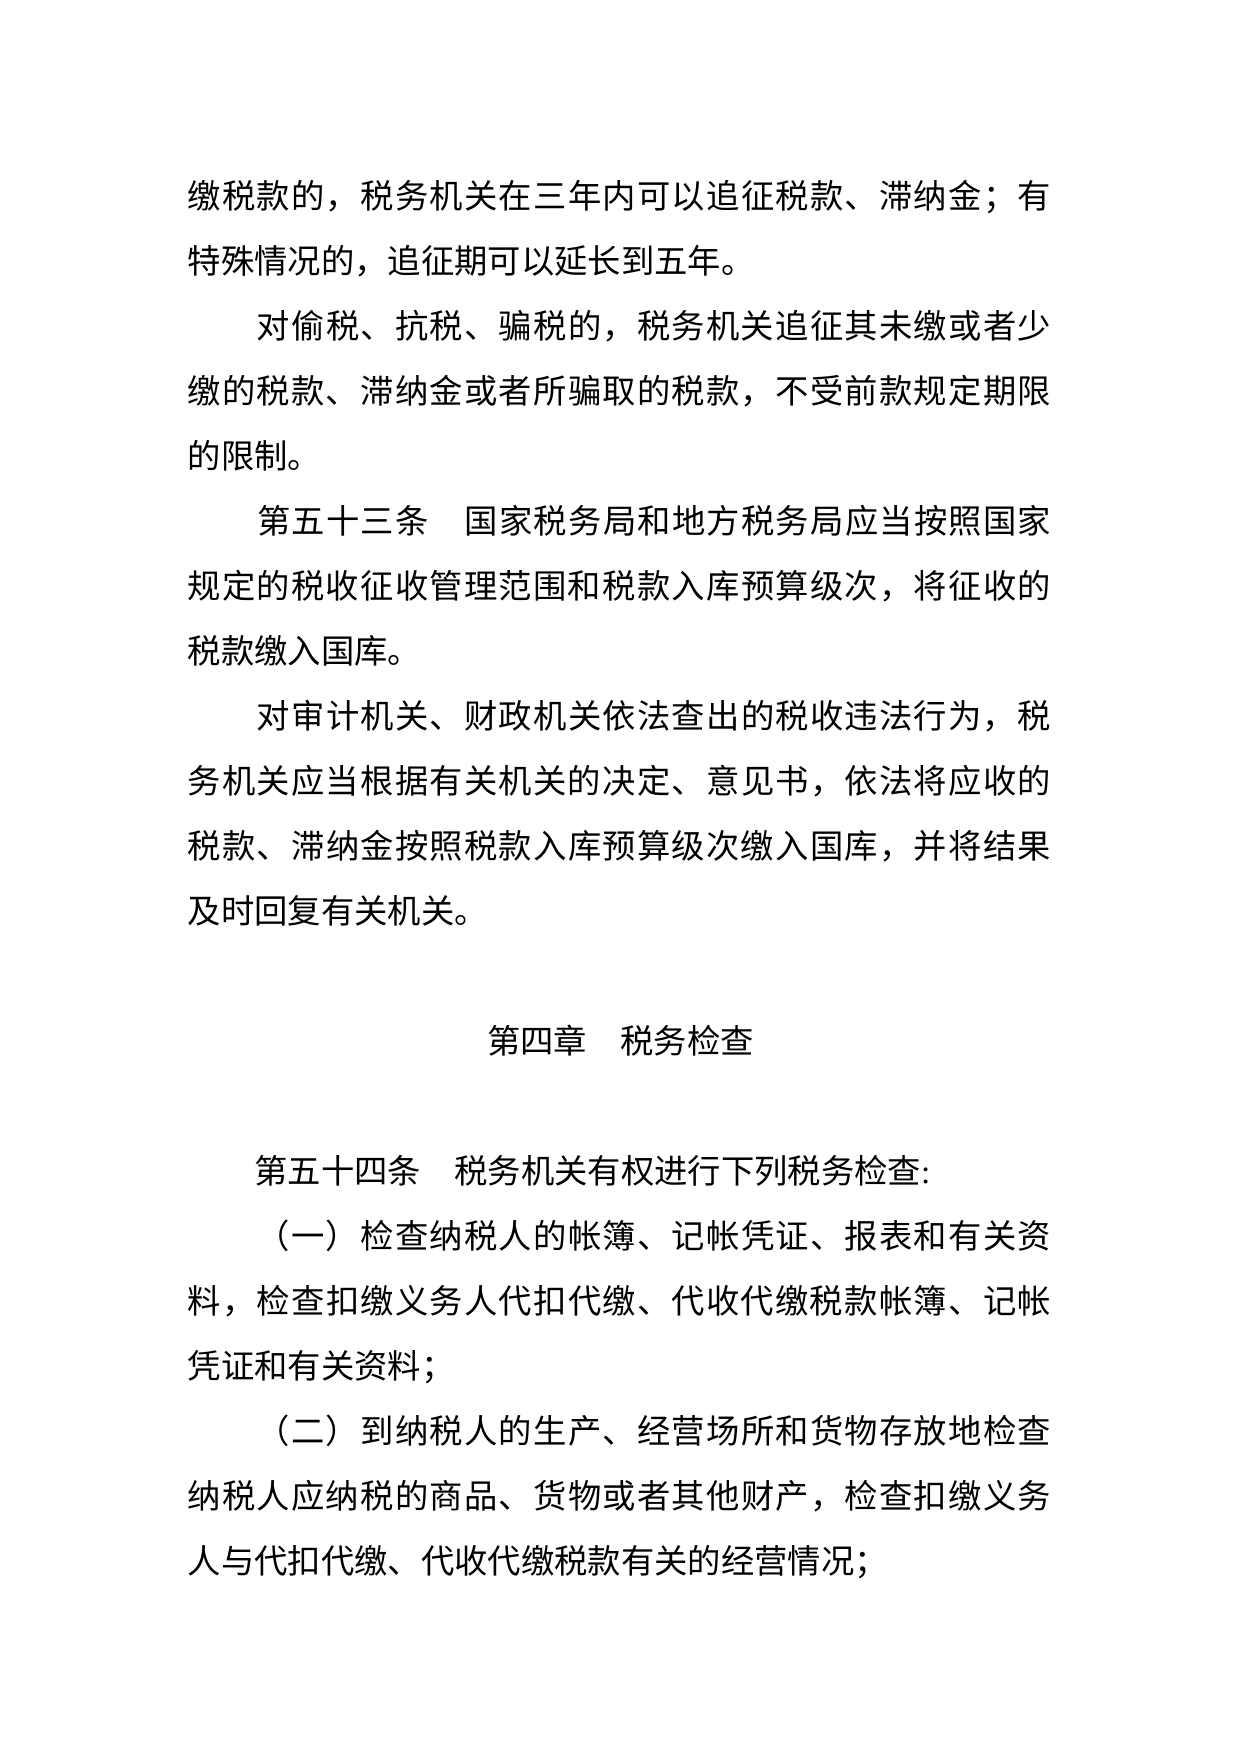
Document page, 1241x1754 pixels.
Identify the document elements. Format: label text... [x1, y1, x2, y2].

text 第四章 税务检查 [187, 1007, 1053, 1072]
text 对审计机关、财政机关依法查出的税收违法行为，税务机关应当根据有关机关的决定、意见书，依法将应收的税款、滞纳金按照税款入库预算级次缴入国库，并将结果及时回复有关机关。 [187, 682, 1053, 942]
text （二）到纳税人的生产、经营场所和货物存放地检查纳税人应纳税的商品、货物或者其他财产，检查扣缴义务人与代扣代缴、代收代缴税款有关的经营情况； [187, 1397, 1053, 1592]
text 第五十四条 税务机关有权进行下列税务检查: [187, 1137, 1053, 1202]
text 对偷税、抗税、骗税的，税务机关追征其未缴或者少缴的税款、滞纳金或者所骗取的税款，不受前款规定期限的限制。 [187, 292, 1053, 487]
text （一）检查纳税人的帐簿、记帐凭证、报表和有关资料，检查扣缴义务人代扣代缴、代收代缴税款帐簿、记帐凭证和有关资料； [187, 1202, 1053, 1397]
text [187, 162, 1053, 292]
text 第五十三条 国家税务局和地方税务局应当按照国家规定的税收征收管理范围和税款入库预算级次，将征收的税款缴入国库。 [187, 487, 1053, 682]
